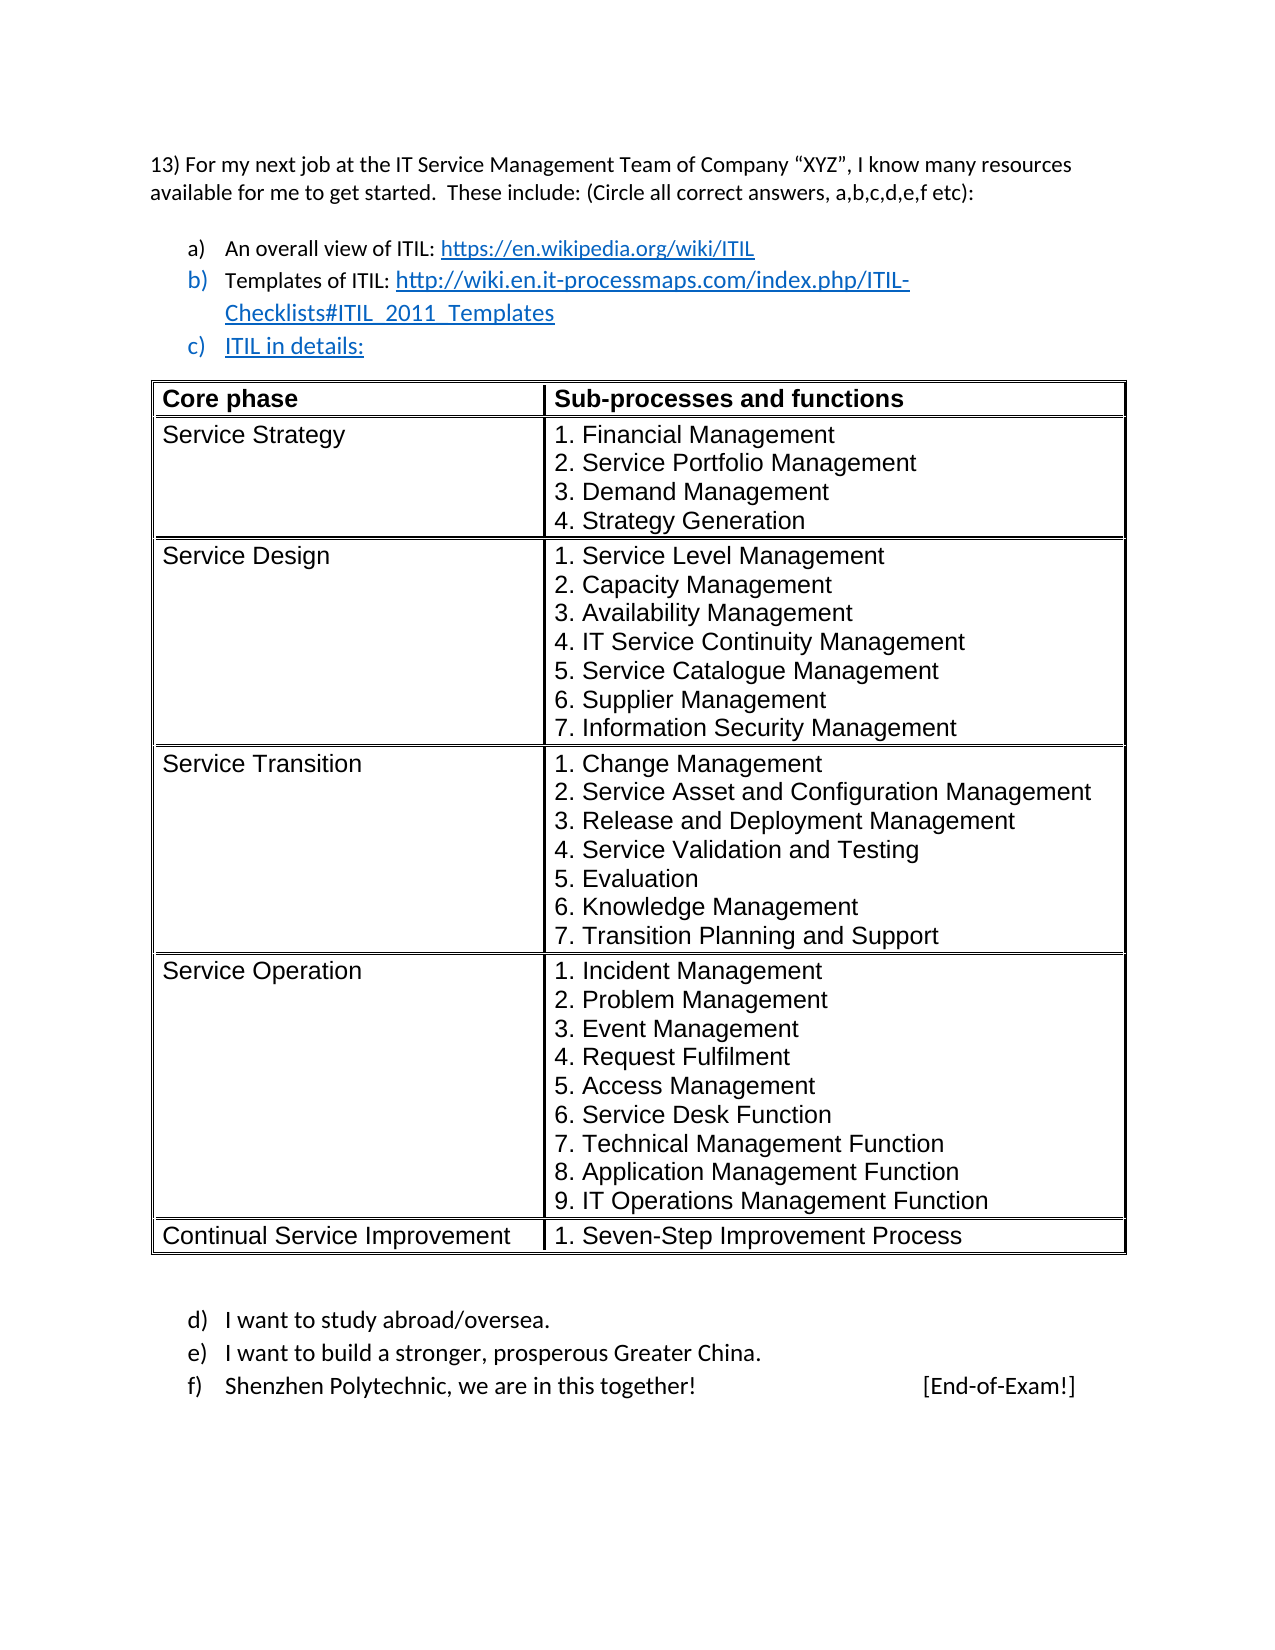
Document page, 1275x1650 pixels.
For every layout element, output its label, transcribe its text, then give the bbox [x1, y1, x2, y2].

table_header Sub-processes and functions [544, 383, 1124, 415]
text 13) For my next job at the IT Service Management Team of Company “XYZ”, I know many resources available for me to get started. These include: (Circle all correct answers, a,b,c,d,e,f etc): [150, 150, 1125, 206]
table_cell 1. Seven-Step Improvement Process [544, 1216, 1125, 1252]
table_cell 1. Incident Management 2. Problem Management 3. Event Management 4. Request Fulfilment 5. Access Management 6. Service Desk Function 7. Technical Management Function 8. Application Management Function 9. IT Operations Management Function [546, 951, 1125, 1216]
list An overall view of ITIL: https://en.wikipedia.org/wiki/ITIL [187, 234, 1125, 262]
table_cell Service Strategy [152, 415, 544, 536]
table_cell 1. Change Management 2. Service Asset and Configuration Management 3. Release and Deployment Management 4. Service Validation and Testing 5. Evaluation 6. Knowledge Management 7. Transition Planning and Support [544, 744, 1126, 951]
table_cell Service Transition [152, 744, 544, 951]
list Templates of ITIL: http://wiki.en.it-processmaps.com/index.php/ITIL-Checklists#ITIL_2011_Templates [187, 264, 1125, 328]
table_cell Continual Service Improvement [154, 1216, 544, 1252]
list I want to build a stronger, prosperous Greater China. [187, 1337, 1125, 1368]
table_cell 1. Financial Management 2. Service Portfolio Management 3. Demand Management 4. Strategy Generation [544, 415, 1126, 536]
table_cell Service Design [154, 536, 543, 744]
list ITIL in details: [187, 330, 1125, 361]
table_cell 1. Service Level Management 2. Capacity Management 3. Availability Management 4. IT Service Continuity Management 5. Service Catalogue Management 6. Supplier Management 7. Information Security Management [546, 536, 1125, 744]
table_header Core phase [154, 383, 544, 415]
list I want to study abroad/oversea. [187, 1304, 1125, 1335]
list Shenzhen Polytechnic, we are in this together! [End-of-Exam!] [187, 1370, 1125, 1401]
table_cell Service Operation [154, 951, 543, 1216]
